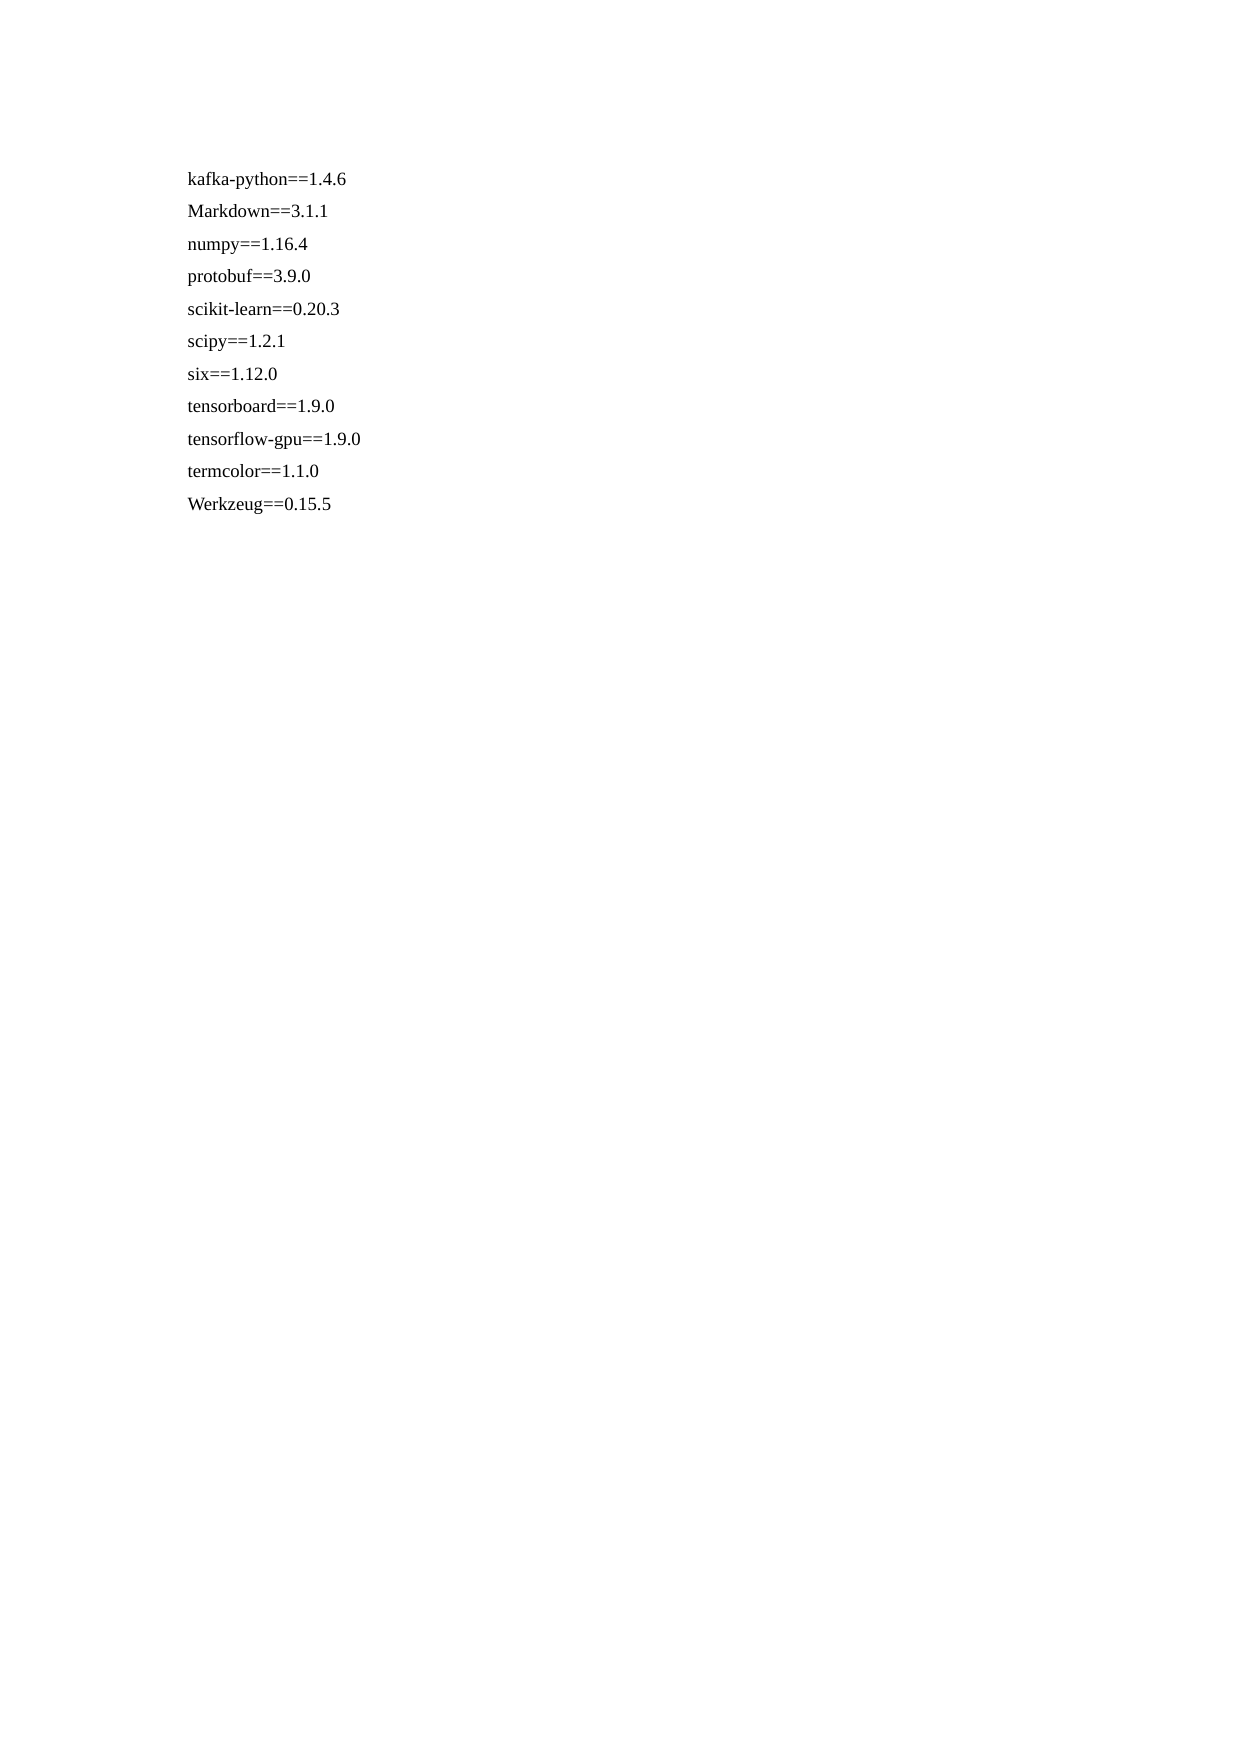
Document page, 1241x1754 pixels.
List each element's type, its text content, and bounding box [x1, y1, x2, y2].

text scikit-learn==0.20.3 [187, 292, 1053, 324]
text Markdown==3.1.1 [187, 194, 1053, 227]
text tensorboard==1.9.0 [187, 389, 1053, 422]
text Werkzeug==0.15.5 [187, 487, 1053, 519]
text six==1.12.0 [187, 357, 1053, 389]
text protobuf==3.9.0 [187, 259, 1053, 292]
text scipy==1.2.1 [187, 324, 1053, 357]
text termcolor==1.1.0 [187, 454, 1053, 487]
text tensorflow-gpu==1.9.0 [187, 422, 1053, 454]
text numpy==1.16.4 [187, 227, 1053, 259]
text kafka-python==1.4.6 [187, 162, 1053, 194]
